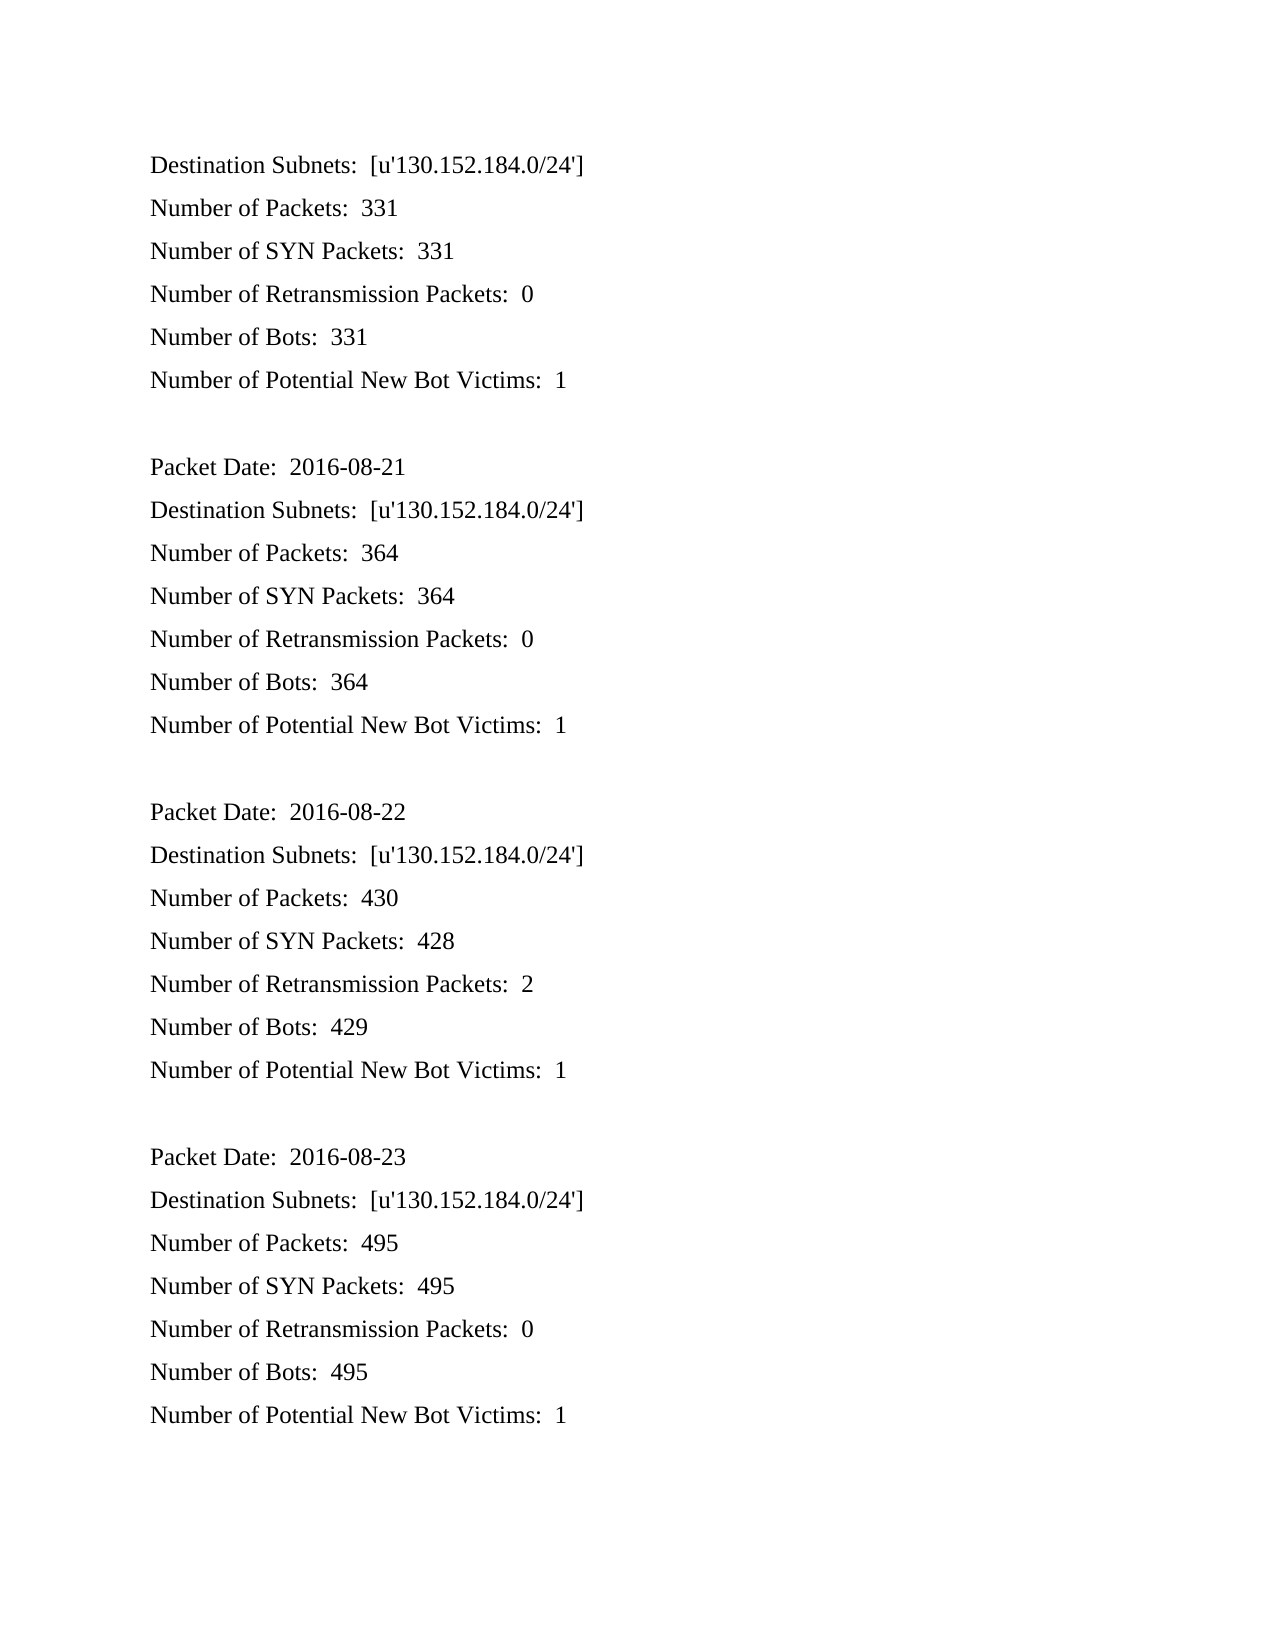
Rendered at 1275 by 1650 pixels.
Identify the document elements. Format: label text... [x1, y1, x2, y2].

text Number of SYN Packets: 428 [150, 926, 1125, 955]
text Number of Bots: 429 [150, 1012, 1125, 1041]
text Number of Packets: 331 [150, 193, 1125, 222]
text Number of Potential New Bot Victims: 1 [150, 711, 1125, 739]
text Number of Retransmission Packets: 0 [150, 624, 1125, 653]
text Number of Packets: 495 [150, 1228, 1125, 1257]
text Packet Date: 2016-08-21 [150, 452, 1125, 481]
text Destination Subnets: [u'130.152.184.0/24'] [150, 495, 1125, 524]
text Number of Potential New Bot Victims: 1 [150, 1401, 1125, 1429]
text Destination Subnets: [u'130.152.184.0/24'] [150, 150, 1125, 179]
text Packet Date: 2016-08-23 [150, 1142, 1125, 1171]
text Number of SYN Packets: 331 [150, 236, 1125, 265]
text Number of Bots: 495 [150, 1357, 1125, 1386]
text Number of SYN Packets: 495 [150, 1271, 1125, 1300]
text Number of Packets: 364 [150, 538, 1125, 567]
text Number of SYN Packets: 364 [150, 581, 1125, 610]
text Destination Subnets: [u'130.152.184.0/24'] [150, 840, 1125, 869]
text Number of Packets: 430 [150, 883, 1125, 912]
text Number of Potential New Bot Victims: 1 [150, 366, 1125, 394]
text Number of Retransmission Packets: 0 [150, 1314, 1125, 1343]
text Packet Date: 2016-08-22 [150, 797, 1125, 826]
text Number of Retransmission Packets: 0 [150, 279, 1125, 308]
text Number of Bots: 331 [150, 322, 1125, 351]
text Number of Bots: 364 [150, 667, 1125, 696]
text Number of Potential New Bot Victims: 1 [150, 1056, 1125, 1084]
text Number of Retransmission Packets: 2 [150, 969, 1125, 998]
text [150, 1185, 1125, 1214]
